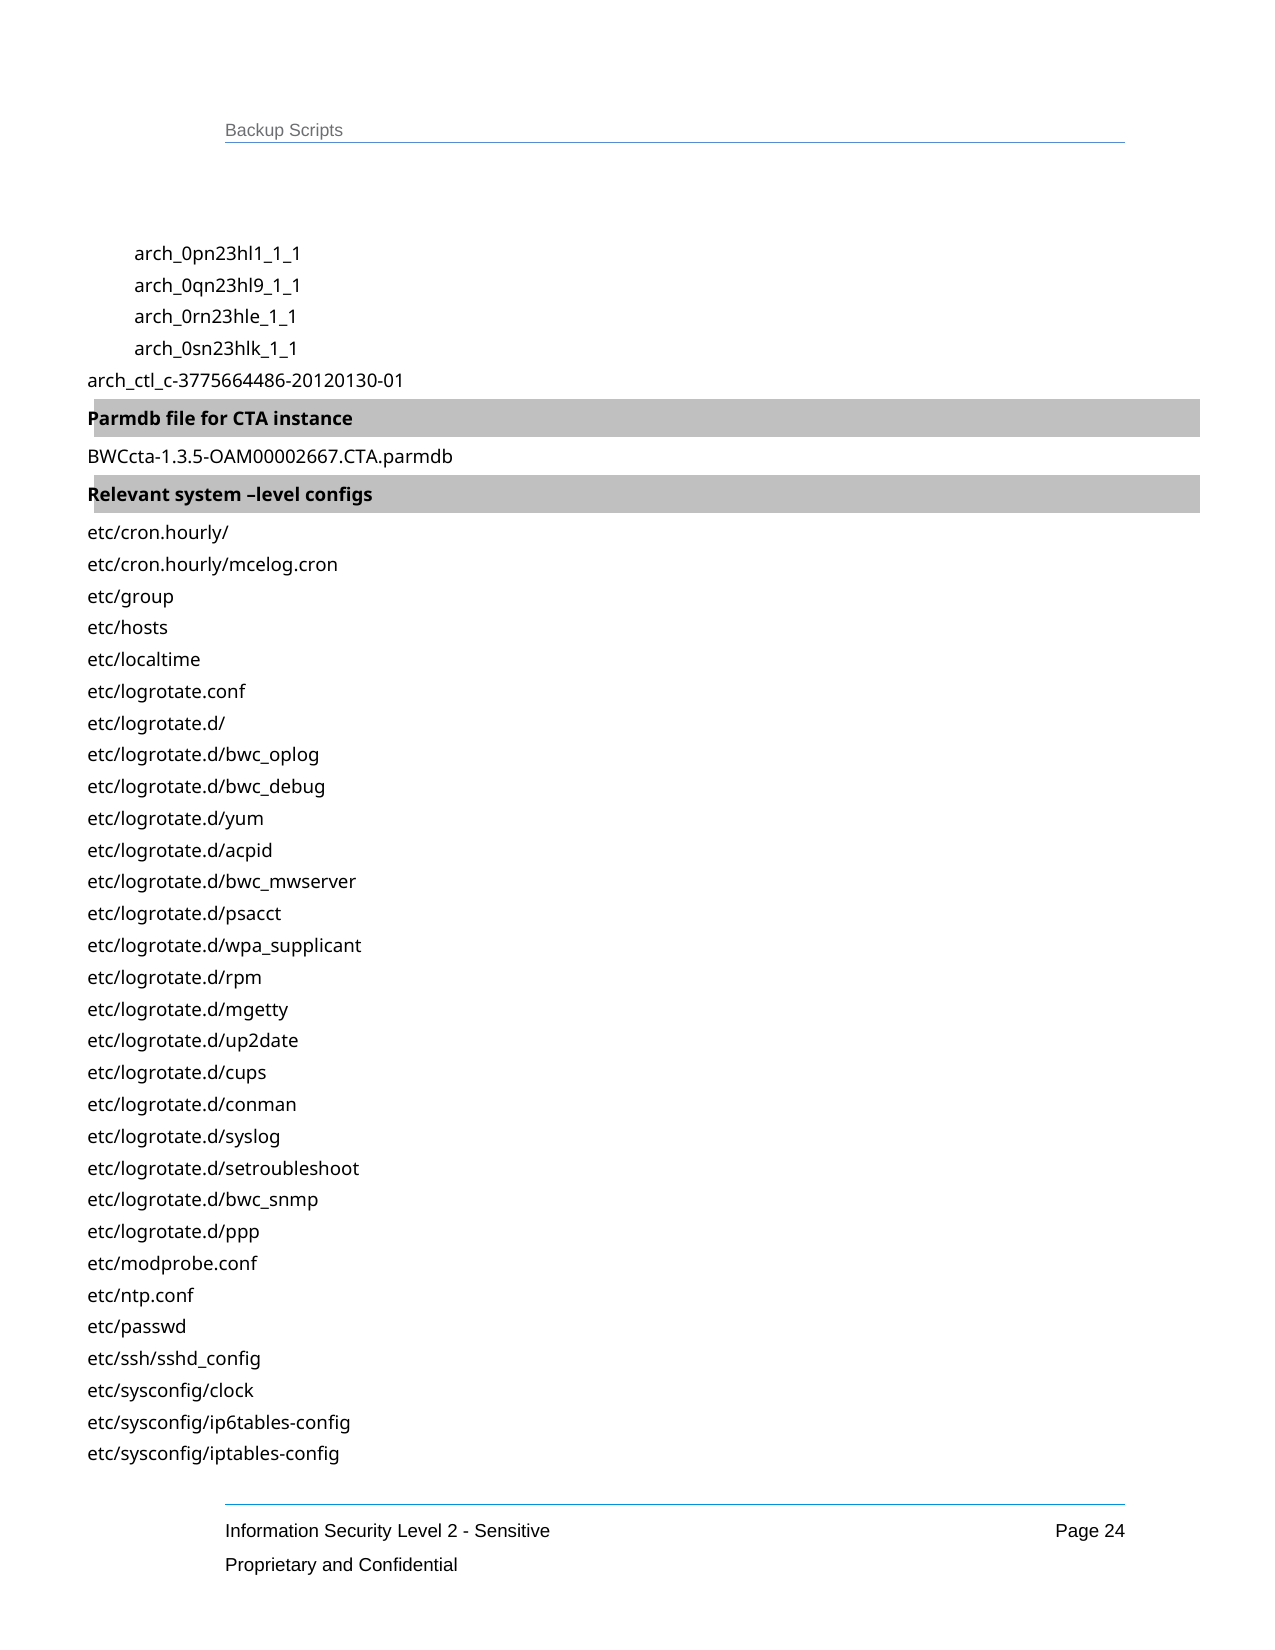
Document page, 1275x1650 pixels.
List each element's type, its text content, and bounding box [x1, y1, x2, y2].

table_cell Relevant system –level configs [94, 475, 1200, 513]
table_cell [94, 513, 1200, 1472]
table_cell Parmdb file for CTA instance [94, 399, 1200, 437]
table_cell BWCcta-1.3.5-OAM00002667.CTA.parmdb [94, 437, 1200, 475]
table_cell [94, 234, 1200, 399]
